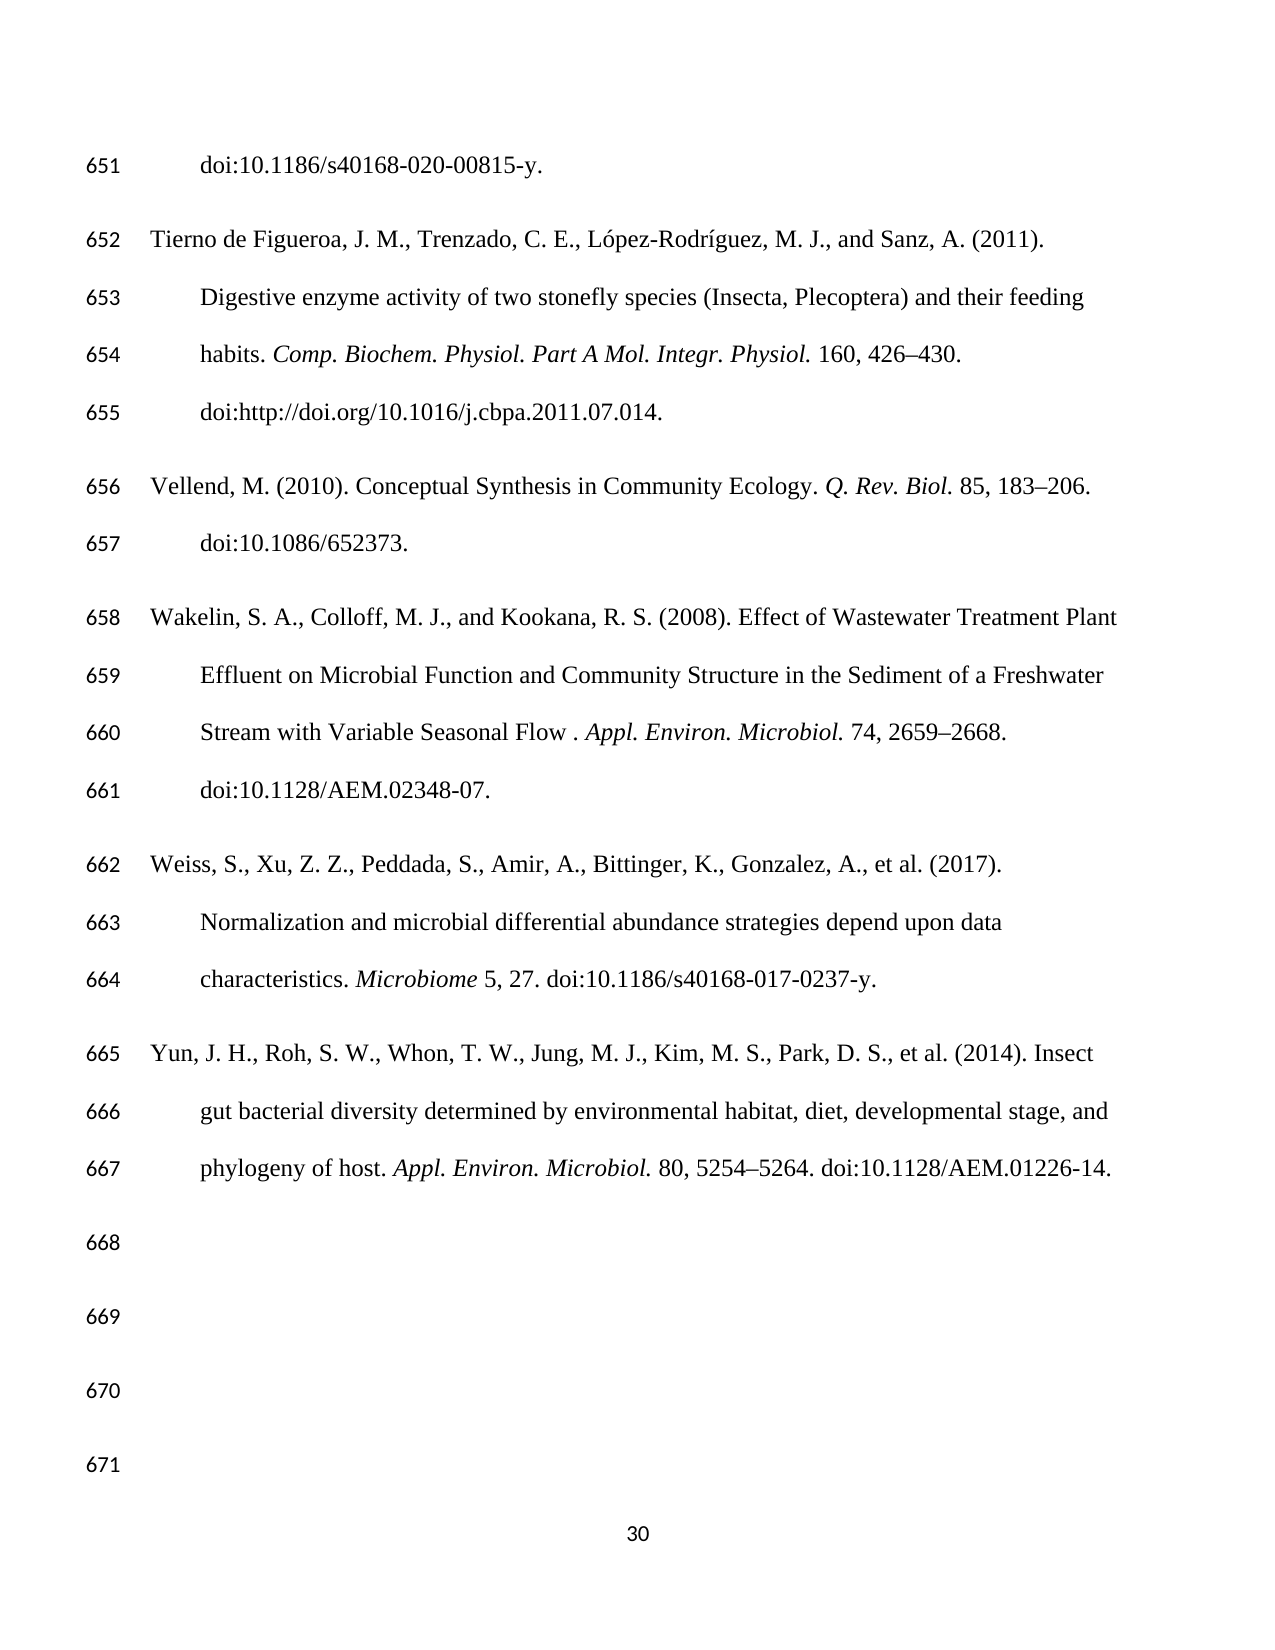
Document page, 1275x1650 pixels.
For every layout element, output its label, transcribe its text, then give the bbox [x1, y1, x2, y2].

text Weiss, S., Xu, Z. Z., Peddada, S., Amir, A., Bittinger, K., Gonzalez, A., et al. (2017). Normalization and microbial differential abundance strategies depend upon data characteristics. Microbiome 5, 27. doi:10.1186/s40168-017-0237-y. [150, 849, 1125, 993]
text Wakelin, S. A., Colloff, M. J., and Kookana, R. S. (2008). Effect of Wastewater Treatment Plant Effluent on Microbial Function and Community Structure in the Sediment of a Freshwater Stream with Variable Seasonal Flow . Appl. Environ. Microbiol. 74, 2659–2668. doi:10.1128/AEM.02348-07. [150, 602, 1125, 804]
text Vellend, M. (2010). Conceptual Synthesis in Community Ecology. Q. Rev. Biol. 85, 183–206. doi:10.1086/652373. [150, 471, 1125, 557]
text Tierno de Figueroa, J. M., Trenzado, C. E., López-Rodríguez, M. J., and Sanz, A. (2011). Digestive enzyme activity of two stonefly species (Insecta, Plecoptera) and their feeding habits. Comp. Biochem. Physiol. Part A Mol. Integr. Physiol. 160, 426–430. doi:http://doi.org/10.1016/j.cbpa.2011.07.014. [150, 224, 1125, 425]
text Yun, J. H., Roh, S. W., Whon, T. W., Jung, M. J., Kim, M. S., Park, D. S., et al. (2014). Insect gut bacterial diversity determined by environmental habitat, diet, developmental stage, and phylogeny of host. Appl. Environ. Microbiol. 80, 5254–5264. doi:10.1128/AEM.01226-14. [150, 1038, 1125, 1182]
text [150, 150, 1125, 179]
